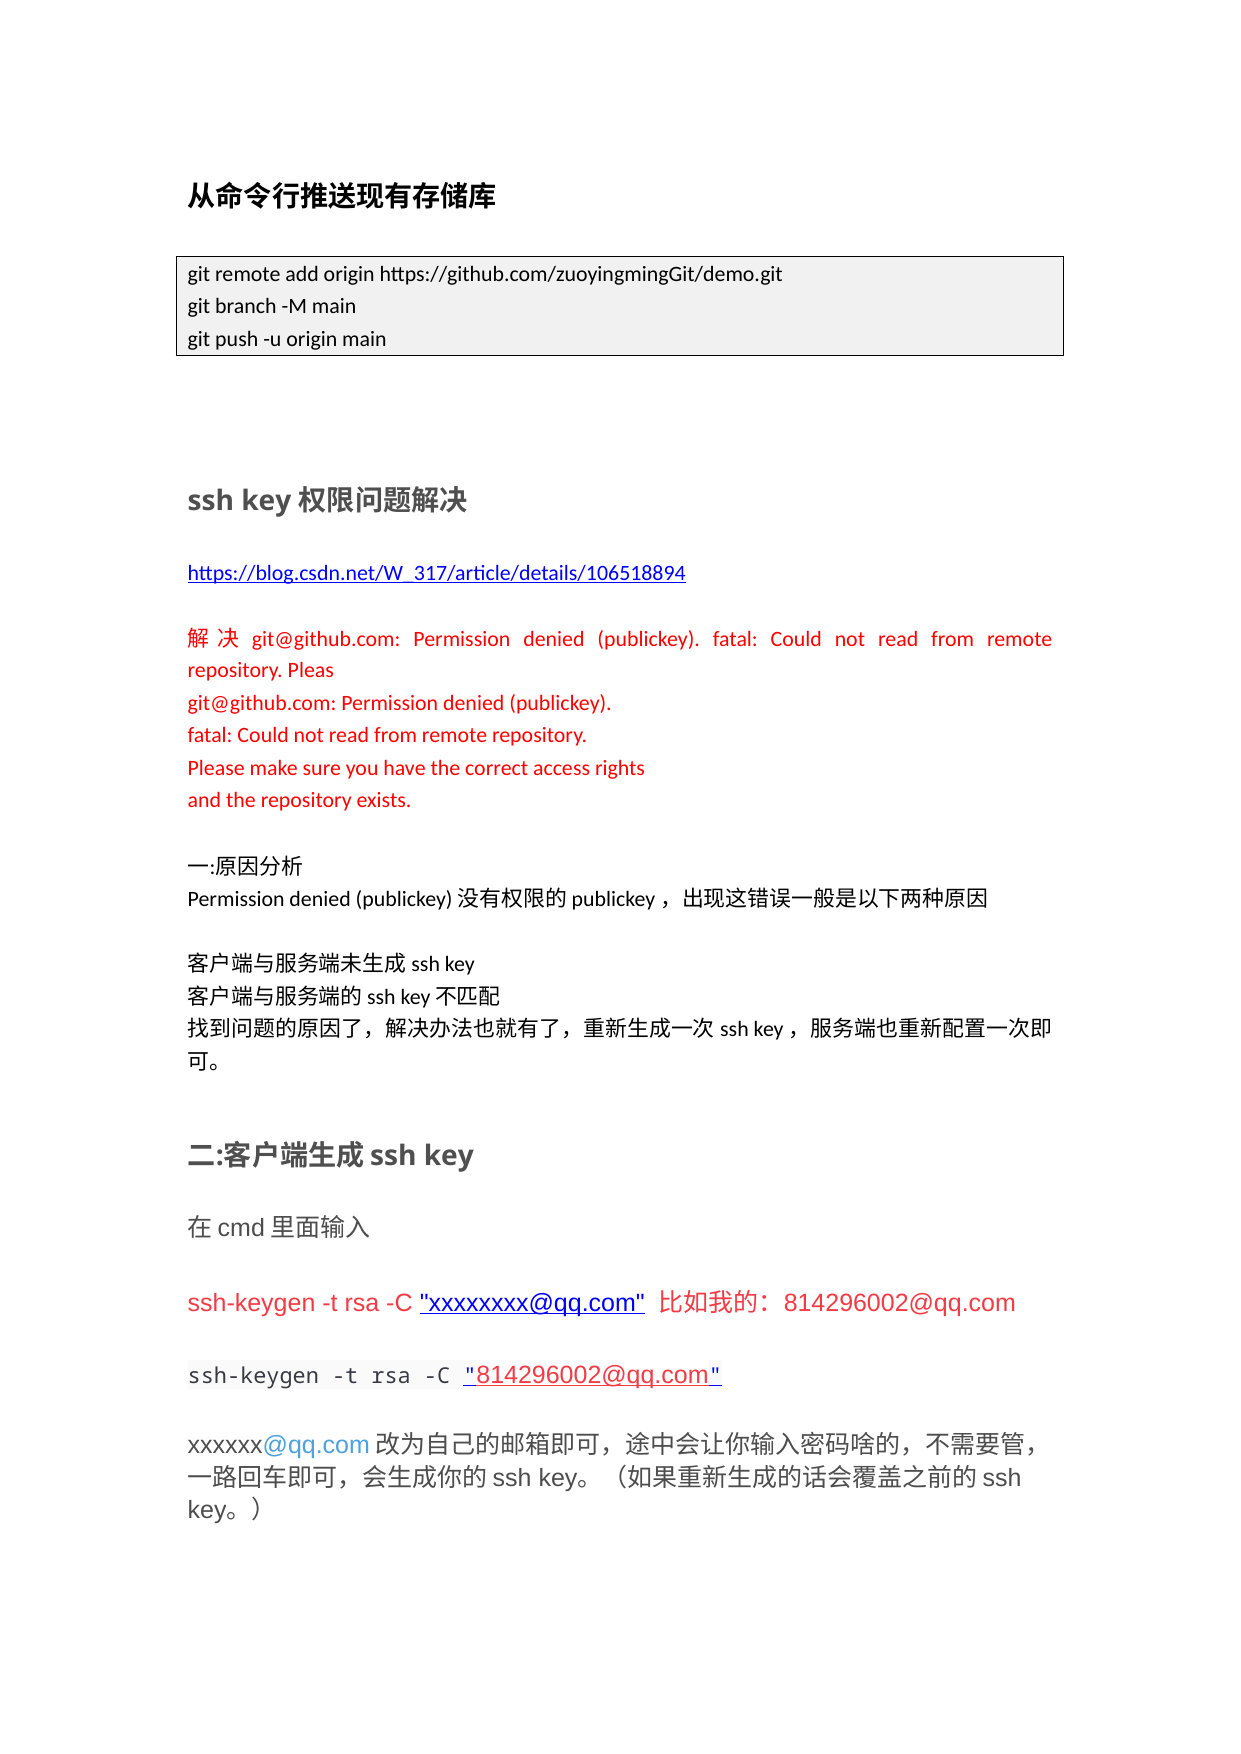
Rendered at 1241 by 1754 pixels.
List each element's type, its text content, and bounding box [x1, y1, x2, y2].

text 客户端与服务端未生成 ssh key [187, 946, 1053, 978]
text Permission denied (publickey) 没有权限的publickey ，出现这错误一般是以下两种原因 [187, 881, 1053, 913]
text 在cmd里面输入 [187, 1211, 1053, 1243]
text 解决git@github.com: Permission denied (publickey). fatal: Could not read from remote repository. Pleas [187, 621, 1053, 686]
text fatal: Could not read from remote repository. [187, 718, 1053, 751]
text xxxxxx@qq.com改为自己的邮箱即可，途中会让你输入密码啥的，不需要管，一路回车即可，会生成你的ssh key。（如果重新生成的话会覆盖之前的ssh key。） [187, 1428, 1053, 1526]
text 一:原因分析 [187, 848, 1053, 881]
table_header git remote add origin https://github.com/zuoyingmingGit/demo.git git branch -M main git push -u origin main [177, 257, 1063, 355]
subtitle ssh key 权限问题解决 [187, 466, 1053, 531]
text 找到问题的原因了，解决办法也就有了，重新生成一次ssh key ，服务端也重新配置一次即可。 [187, 1011, 1053, 1076]
text and the repository exists. [187, 783, 1053, 816]
subtitle 二:客户端生成ssh key [187, 1121, 1053, 1186]
text 客户端与服务端的ssh key不匹配 [187, 978, 1053, 1011]
text https://blog.csdn.net/W_317/article/details/106518894 [187, 556, 1053, 588]
text git@github.com: Permission denied (publickey). [187, 686, 1053, 718]
text Please make sure you have the correct access rights [187, 751, 1053, 783]
text ssh-keygen -t rsa -C "814296002@qq.com" [187, 1358, 1053, 1391]
text ssh-keygen -t rsa -C "xxxxxxxx@qq.com" 比如我的：814296002@qq.com [187, 1268, 1053, 1333]
subtitle 从命令行推送现有存储库 [187, 162, 1053, 227]
